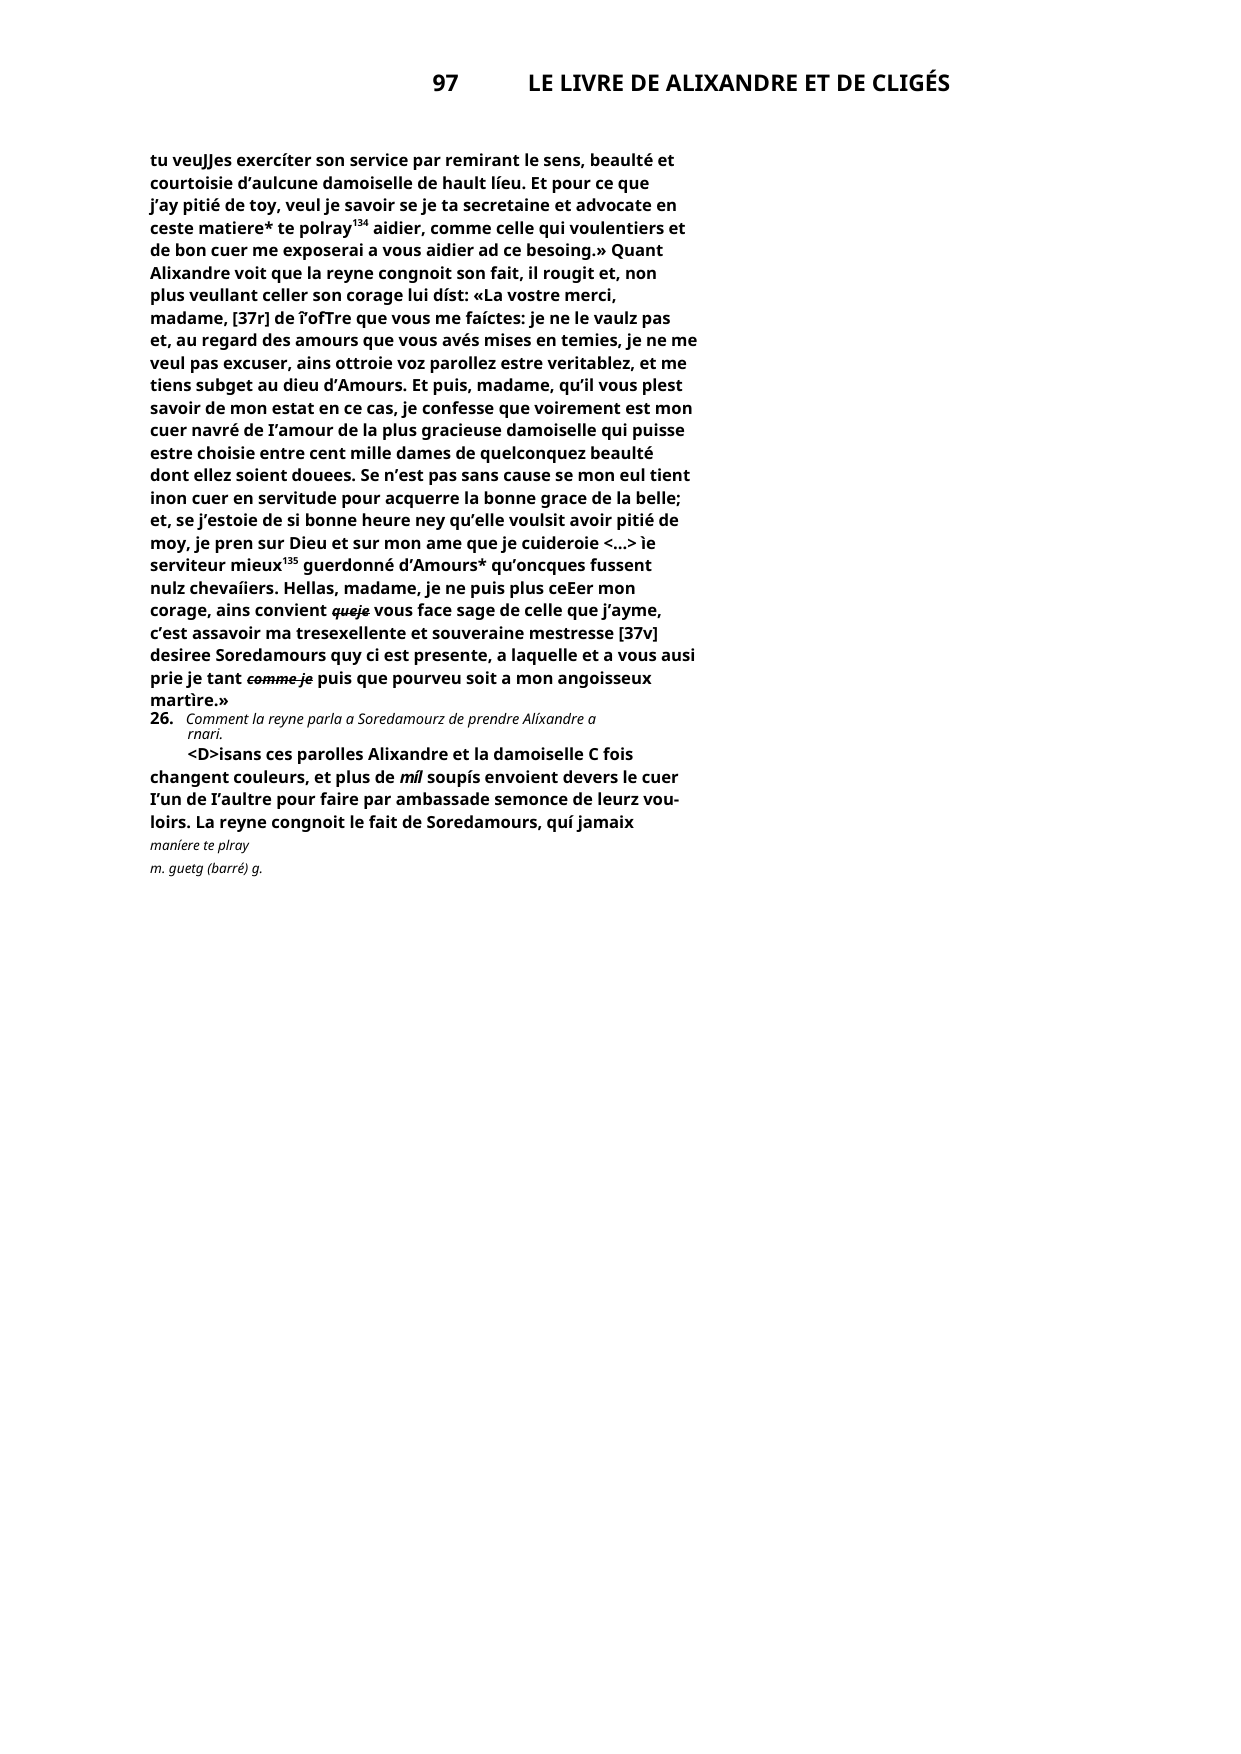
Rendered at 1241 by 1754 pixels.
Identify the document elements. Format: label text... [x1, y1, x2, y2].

text rnari. [150, 728, 1090, 743]
text <D>isans ces parolles Alixandre et la damoiselle C fois changent couleurs, et plus de míl soupís envoient devers le cuer I’un de I’aultre pour faire par ambassade semonce de leurz vou- loirs. La reyne congnoit le fait de Soredamours, quí jamaix [150, 743, 1090, 833]
text tu veuJJes exercíter son service par remirant le sens, beaulté et courtoisie d’aulcune damoiselle de hault líeu. Et pour ce que j’ay pitié de toy, veul je savoir se je ta secretaine et advocate en ceste matiere* te polray134 aidier, comme celle qui voulentiers et de bon cuer me exposerai a vous aidier ad ce besoing.» Quant Alixandre voit que la reyne congnoit son fait, il rougit et, non plus veullant celler son corage lui díst: «La vostre merci, madame, [37r] de î’ofTre que vous me faíctes: je ne le vaulz pas et, au regard des amours que vous avés mises en temies, je ne me veul pas excuser, ains ottroie voz parollez estre veritablez, et me tiens subget au dieu d’Amours. Et puis, madame, qu’il vous plest savoir de mon estat en ce cas, je confesse que voirement est mon cuer navré de I’amour de la plus gracieuse damoiselle qui puisse estre choisie entre cent mille dames de quelconquez beaulté dont ellez soient douees. Se n’est pas sans cause se mon eul tient inon cuer en servitude pour acquerre la bonne grace de la belle; et, se j’estoie de si bonne heure ney qu’elle voulsit avoir pitié de moy, je pren sur Dieu et sur mon ame que je cuideroie <...> ìe serviteur mieux135 guerdonné d’Amours* qu’oncques fussent nulz chevaíiers. Hellas, madame, je ne puis plus ceEer mon corage, ains convient queje vous face sage de celle que j’ayme, c’est assavoir ma tresexellente et souveraine mestresse [37v] desiree Soredamours quy ci est presente, a laquelle et a vous ausi prie je tant comme je puis que pourveu soit a mon angoisseux martìre.» [150, 149, 1090, 711]
text maníere te plray m. guetg (barré) g. [150, 833, 1090, 878]
list Comment la reyne parla a Soredamourz de prendre Alíxandre a [150, 711, 1090, 728]
